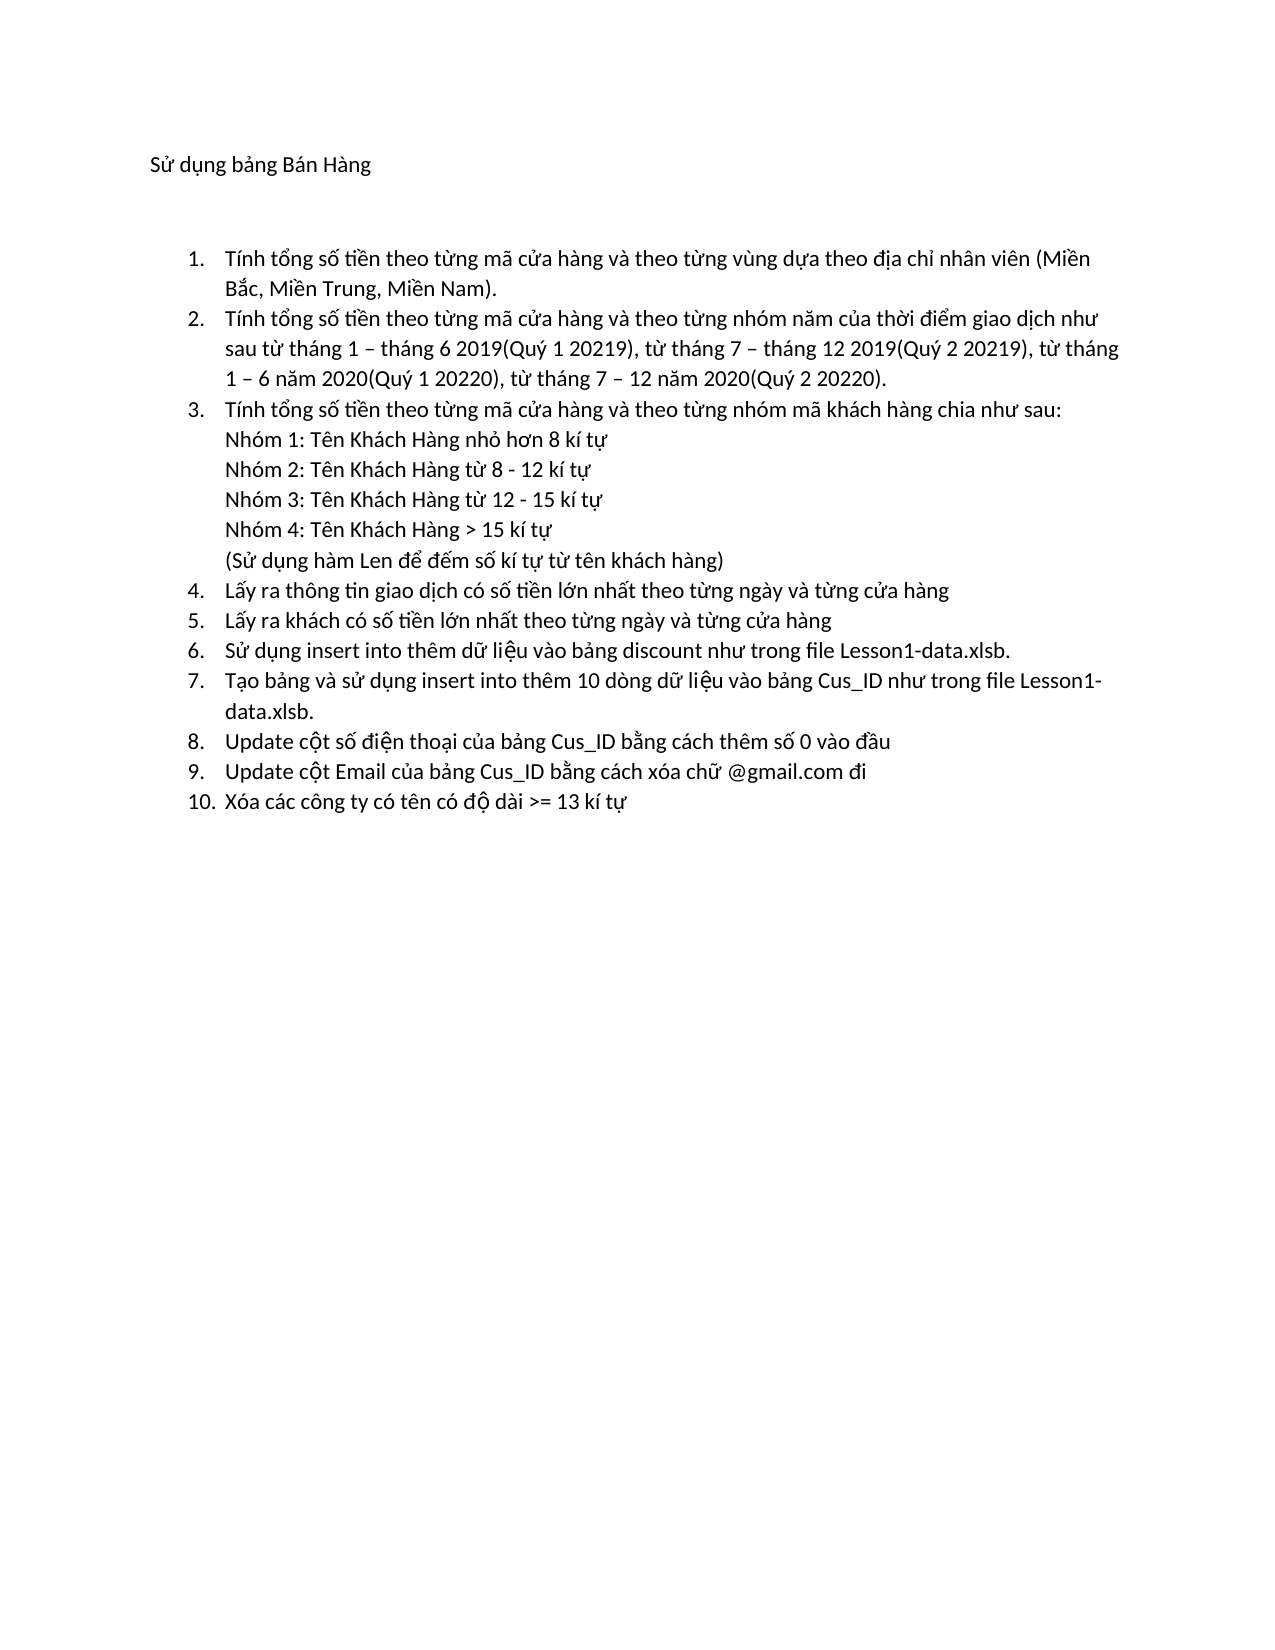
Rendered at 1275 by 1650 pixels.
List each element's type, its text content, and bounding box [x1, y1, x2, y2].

list (Sử dụng hàm Len để đếm số kí tự từ tên khách hàng) [225, 546, 1125, 574]
list Sử dụng insert into thêm dữ liệu vào bảng discount như trong file Lesson1-data.xlsb. [187, 636, 1125, 664]
list Update cột Email của bảng Cus_ID bằng cách xóa chữ @gmail.com đi [187, 757, 1125, 785]
list Nhóm 3: Tên Khách Hàng từ 12 - 15 kí tự [225, 485, 1125, 513]
list Lấy ra thông tin giao dịch có số tiền lớn nhất theo từng ngày và từng cửa hàng [187, 576, 1125, 604]
list Nhóm 2: Tên Khách Hàng từ 8 - 12 kí tự [225, 455, 1125, 483]
list Tính tổng số tiền theo từng mã cửa hàng và theo từng nhóm năm của thời điểm giao dịch như sau từ tháng 1 – tháng 6 2019(Quý 1 20219), từ tháng 7 – tháng 12 2019(Quý 2 20219), từ tháng 1 – 6 năm 2020(Quý 1 20220), từ tháng 7 – 12 năm 2020(Quý 2 20220). [187, 304, 1125, 393]
list Tạo bảng và sử dụng insert into thêm 10 dòng dữ liệu vào bảng Cus_ID như trong file Lesson1-data.xlsb. [187, 667, 1125, 725]
list Xóa các công ty có tên có độ dài >= 13 kí tự [187, 787, 1125, 816]
list Tính tổng số tiền theo từng mã cửa hàng và theo từng vùng dựa theo địa chỉ nhân viên (Miền Bắc, Miền Trung, Miền Nam). [187, 244, 1125, 302]
list Lấy ra khách có số tiền lớn nhất theo từng ngày và từng cửa hàng [187, 606, 1125, 634]
list Nhóm 4: Tên Khách Hàng > 15 kí tự [225, 516, 1125, 544]
list Tính tổng số tiền theo từng mã cửa hàng và theo từng nhóm mã khách hàng chia như sau: [187, 395, 1125, 423]
list Update cột số điện thoại của bảng Cus_ID bằng cách thêm số 0 vào đầu [187, 727, 1125, 755]
text Sử dụng bảng Bán Hàng [150, 150, 1125, 178]
list Nhóm 1: Tên Khách Hàng nhỏ hơn 8 kí tự [225, 425, 1125, 453]
